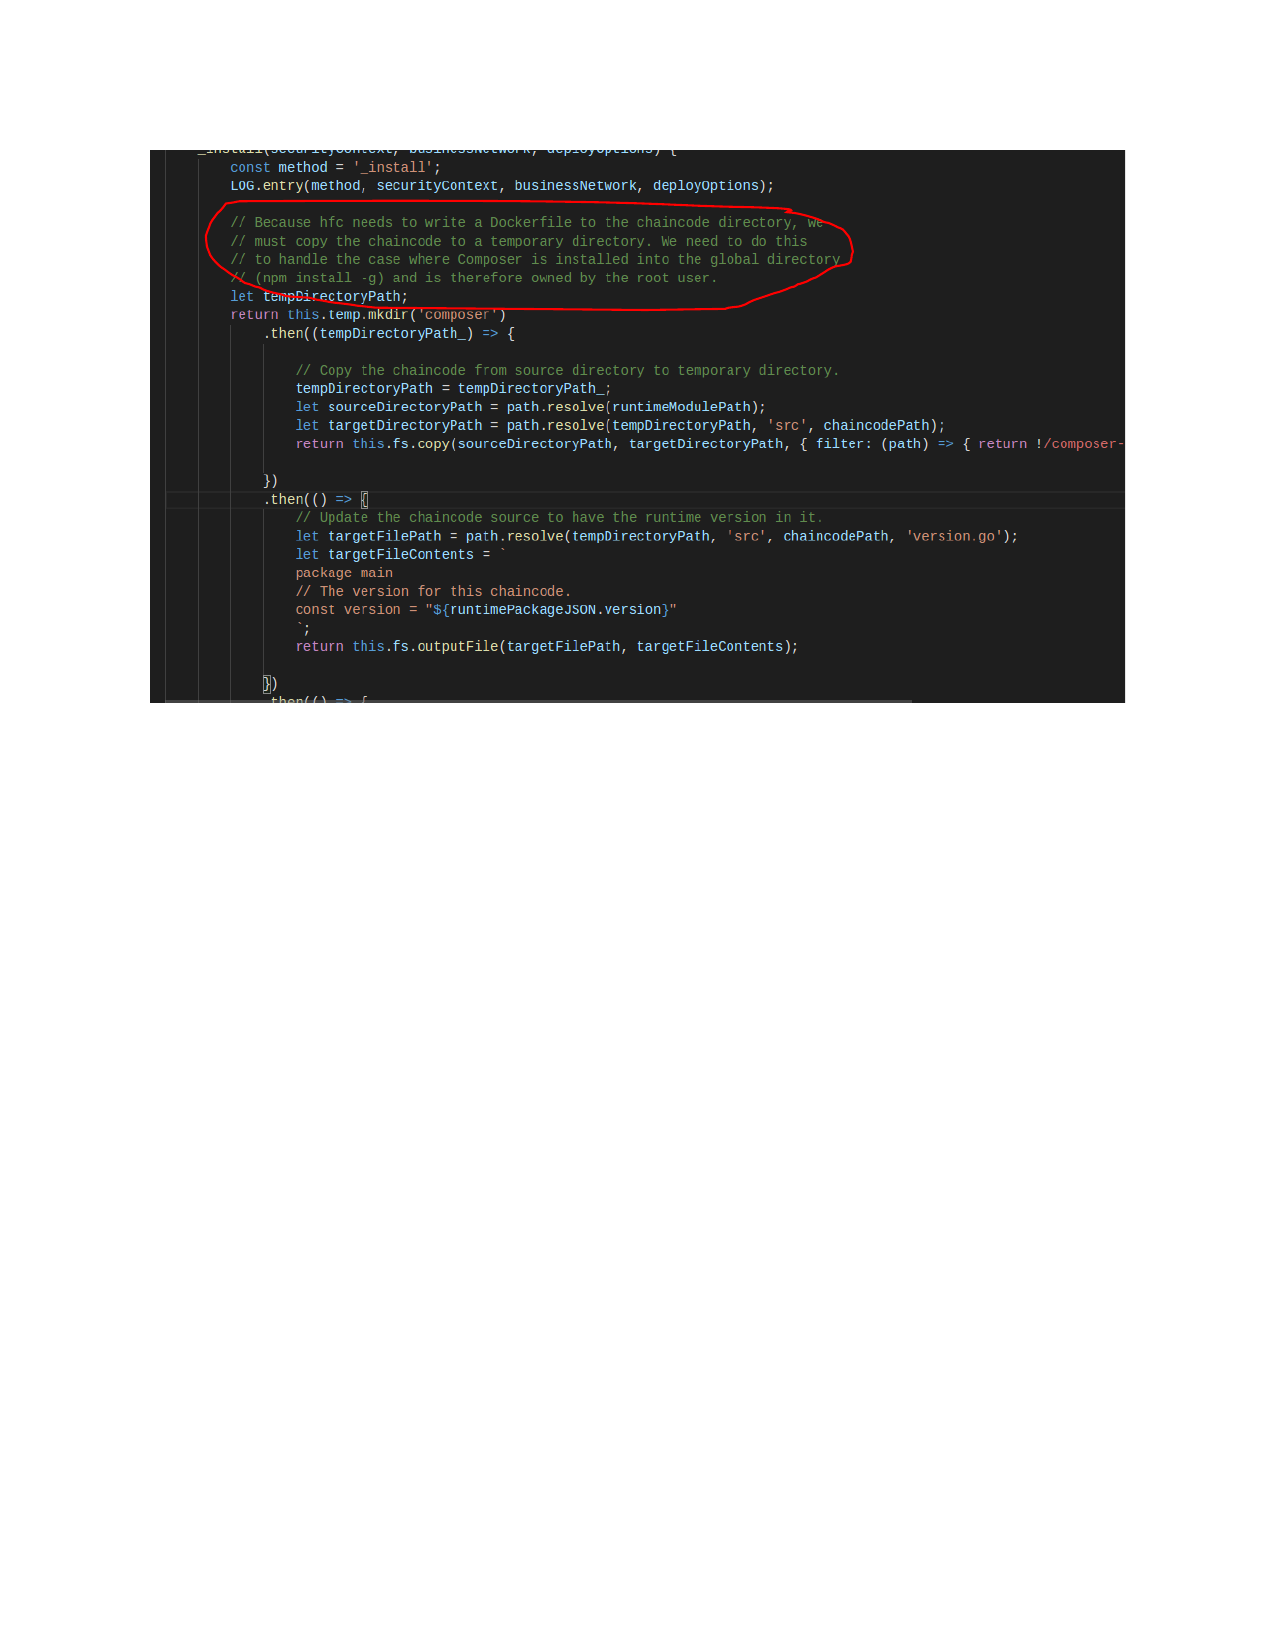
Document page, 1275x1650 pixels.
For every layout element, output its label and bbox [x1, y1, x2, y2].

picture [150, 150, 1125, 703]
